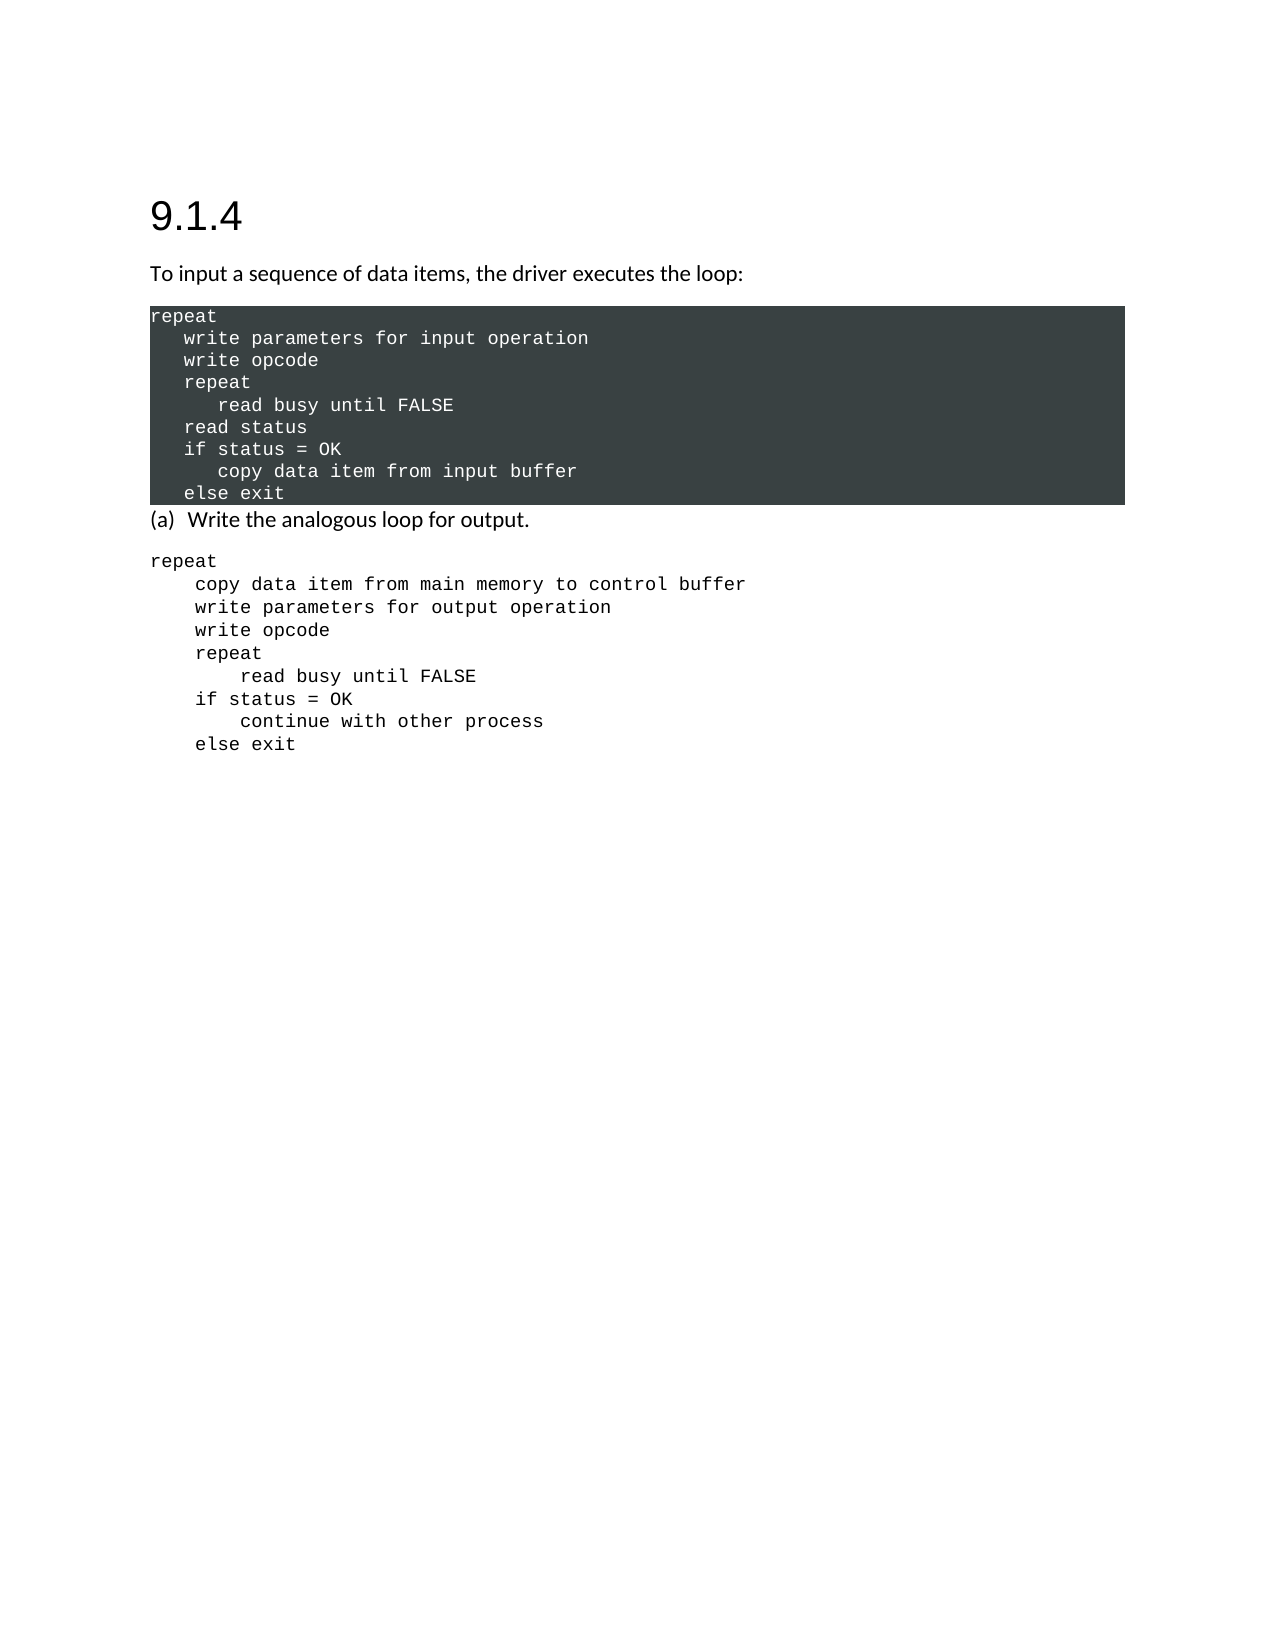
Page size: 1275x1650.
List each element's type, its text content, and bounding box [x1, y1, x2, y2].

text write parameters for input operation [150, 328, 1125, 350]
text read busy until FALSE [150, 394, 1125, 417]
text if status = OK [150, 439, 1125, 461]
list Write the analogous loop for output. [150, 505, 1125, 533]
text read status [150, 417, 1125, 439]
text write opcode [150, 350, 1125, 372]
text repeat [150, 372, 1125, 394]
text else exit [150, 483, 1125, 505]
subtitle 9.1.4 [150, 192, 1125, 239]
text repeat copy data item from main memory to control buffer write parameters for output operation write opcode repeat read busy until FALSE if status = OK continue with other process else exit [150, 552, 1125, 756]
text repeat [150, 306, 1125, 328]
text copy data item from input buffer [150, 461, 1125, 483]
text To input a sequence of data items, the driver executes the loop: [150, 259, 1125, 287]
